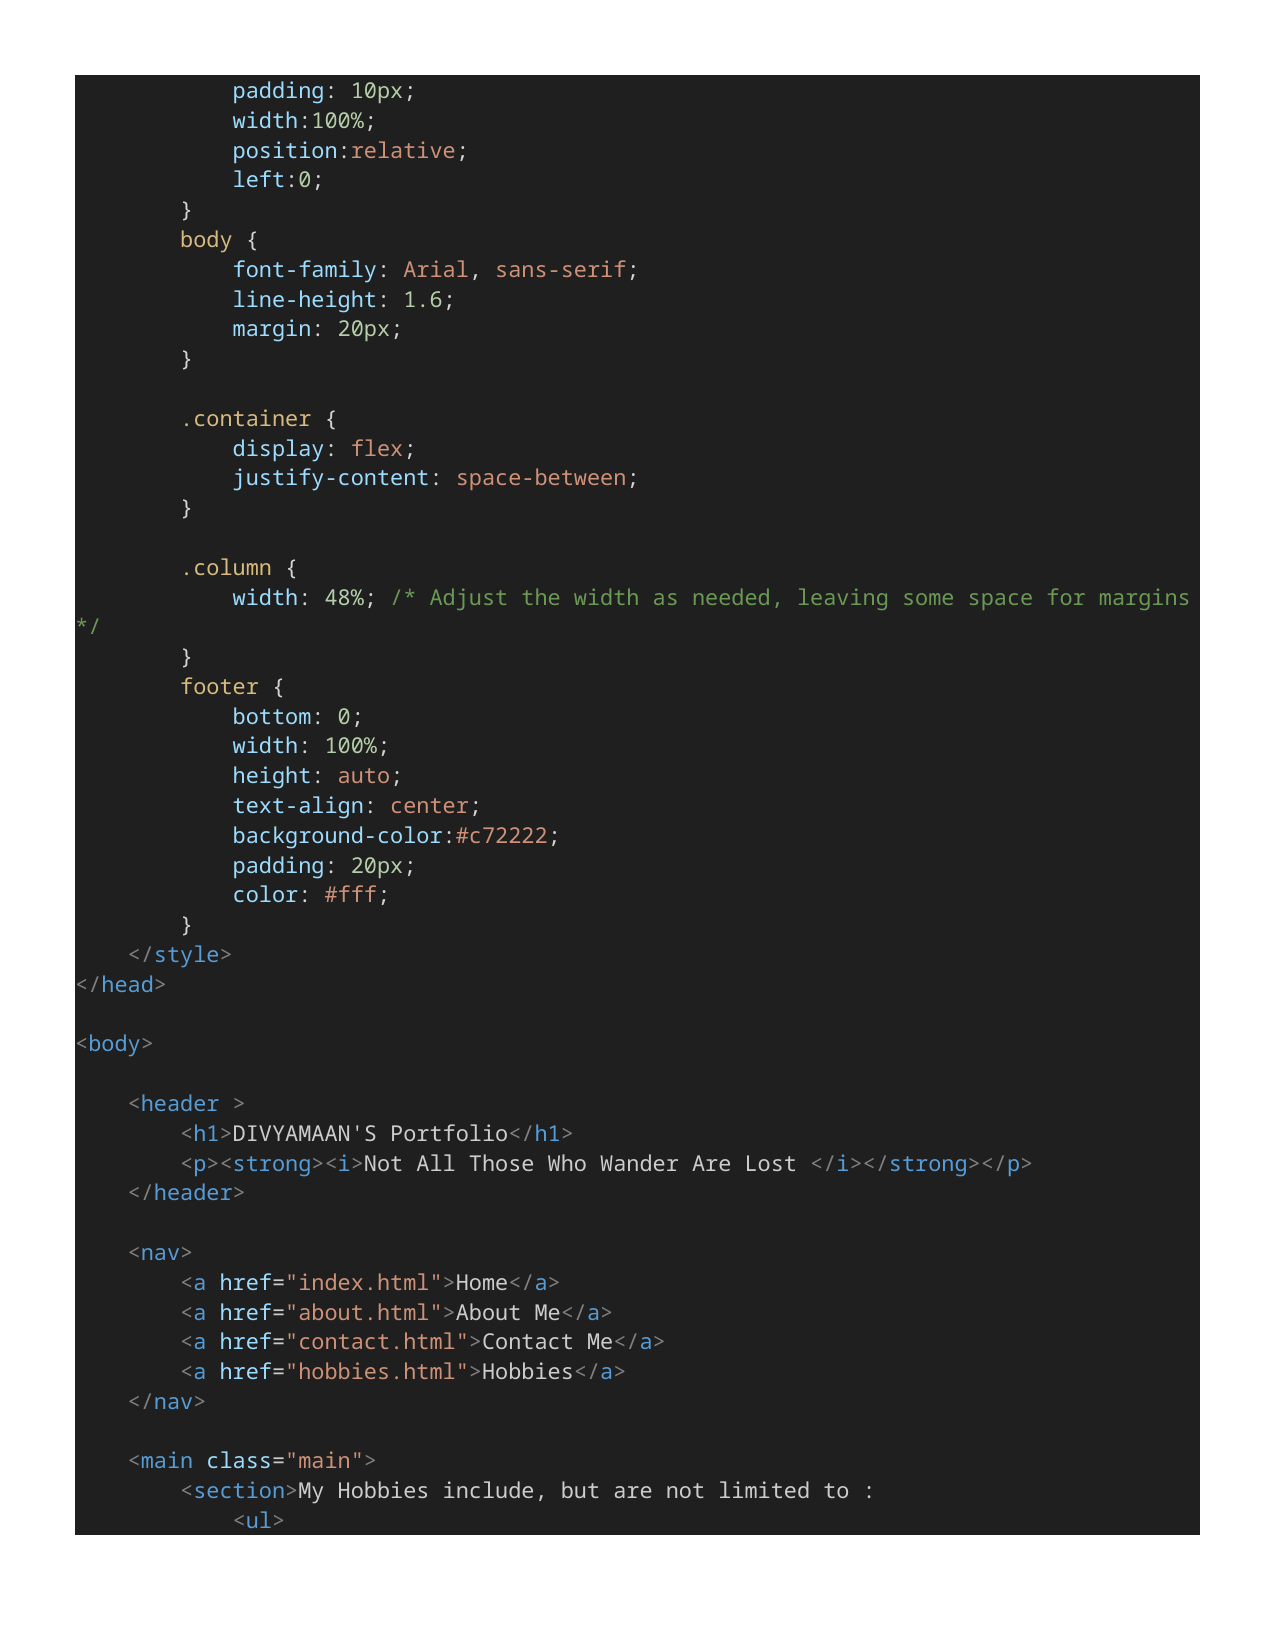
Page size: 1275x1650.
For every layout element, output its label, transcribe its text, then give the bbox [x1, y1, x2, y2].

text background-color:#c72222; [75, 820, 1200, 849]
text display: flex; [75, 432, 1200, 462]
text <ul> [75, 1505, 1200, 1535]
text height: auto; [75, 760, 1200, 790]
text padding: 20px; [75, 849, 1200, 879]
text padding: 10px; [75, 75, 1200, 105]
text </nav> [75, 1386, 1200, 1416]
text </head> [75, 969, 1200, 998]
text width: 48%; /* Adjust the width as needed, leaving some space for margins */ [75, 581, 1200, 641]
text font-family: Arial, sans-serif; [75, 254, 1200, 283]
text } [75, 641, 1200, 671]
text footer { [75, 671, 1200, 701]
text margin: 20px; [75, 313, 1200, 343]
text width:100%; [75, 105, 1200, 134]
text <section>My Hobbies include, but are not limited to : [75, 1475, 1200, 1505]
text <a href="contact.html">Contact Me</a> [75, 1326, 1200, 1356]
text <a href="about.html">About Me</a> [75, 1296, 1200, 1326]
text } [75, 343, 1200, 373]
text <p><strong><i>Not All Those Who Wander Are Lost </i></strong></p> [75, 1147, 1200, 1177]
text position:relative; [75, 134, 1200, 164]
text <body> [75, 1028, 1200, 1058]
text width: 100%; [75, 730, 1200, 760]
text .container { [75, 403, 1200, 432]
text justify-content: space-between; [75, 462, 1200, 492]
text <main class="main"> [75, 1445, 1200, 1475]
text <a href="hobbies.html">Hobbies</a> [75, 1356, 1200, 1386]
text <nav> [75, 1237, 1200, 1267]
text .column { [75, 552, 1200, 581]
text color: #fff; [75, 879, 1200, 909]
text bottom: 0; [75, 701, 1200, 730]
text <header > [75, 1088, 1200, 1118]
text } [75, 909, 1200, 939]
text left:0; [75, 164, 1200, 194]
text } [75, 194, 1200, 224]
text </style> [75, 939, 1200, 969]
text text-align: center; [75, 790, 1200, 820]
text body { [75, 224, 1200, 254]
text } [75, 492, 1200, 522]
text line-height: 1.6; [75, 283, 1200, 313]
text </header> [75, 1177, 1200, 1207]
text <a href="index.html">Home</a> [75, 1267, 1200, 1296]
text <h1>DIVYAMAAN'S Portfolio</h1> [75, 1118, 1200, 1147]
